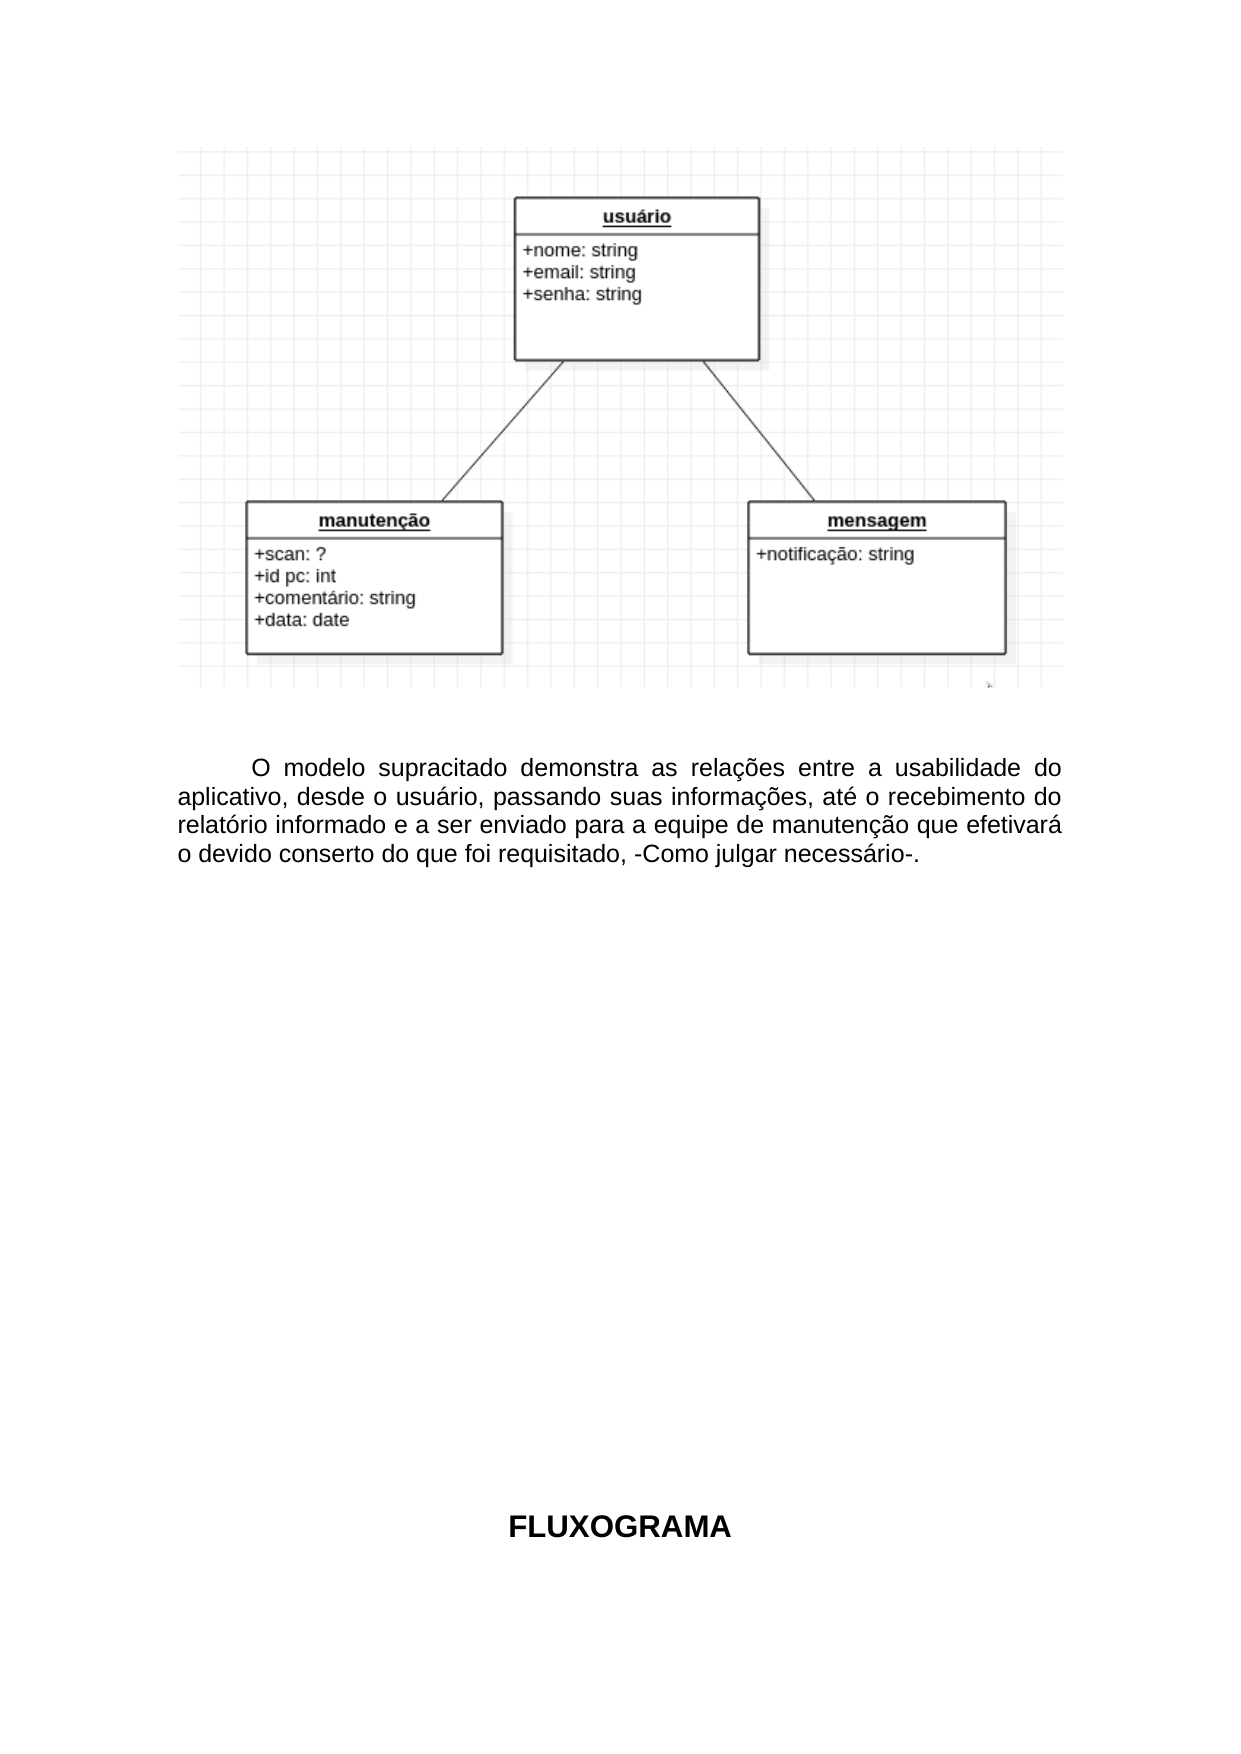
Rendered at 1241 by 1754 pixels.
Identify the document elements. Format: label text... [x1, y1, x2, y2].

picture [177, 147, 1064, 692]
text O modelo supracitado demonstra as relações entre a usabilidade do aplicativo, desde o usuário, passando suas informações, até o recebimento do relatório informado e a ser enviado para a equipe de manutenção que efetivará o devido conserto do que foi requisitado, -Como julgar necessário-. [177, 753, 1063, 868]
text FLUXOGRAMA [177, 1508, 1063, 1544]
